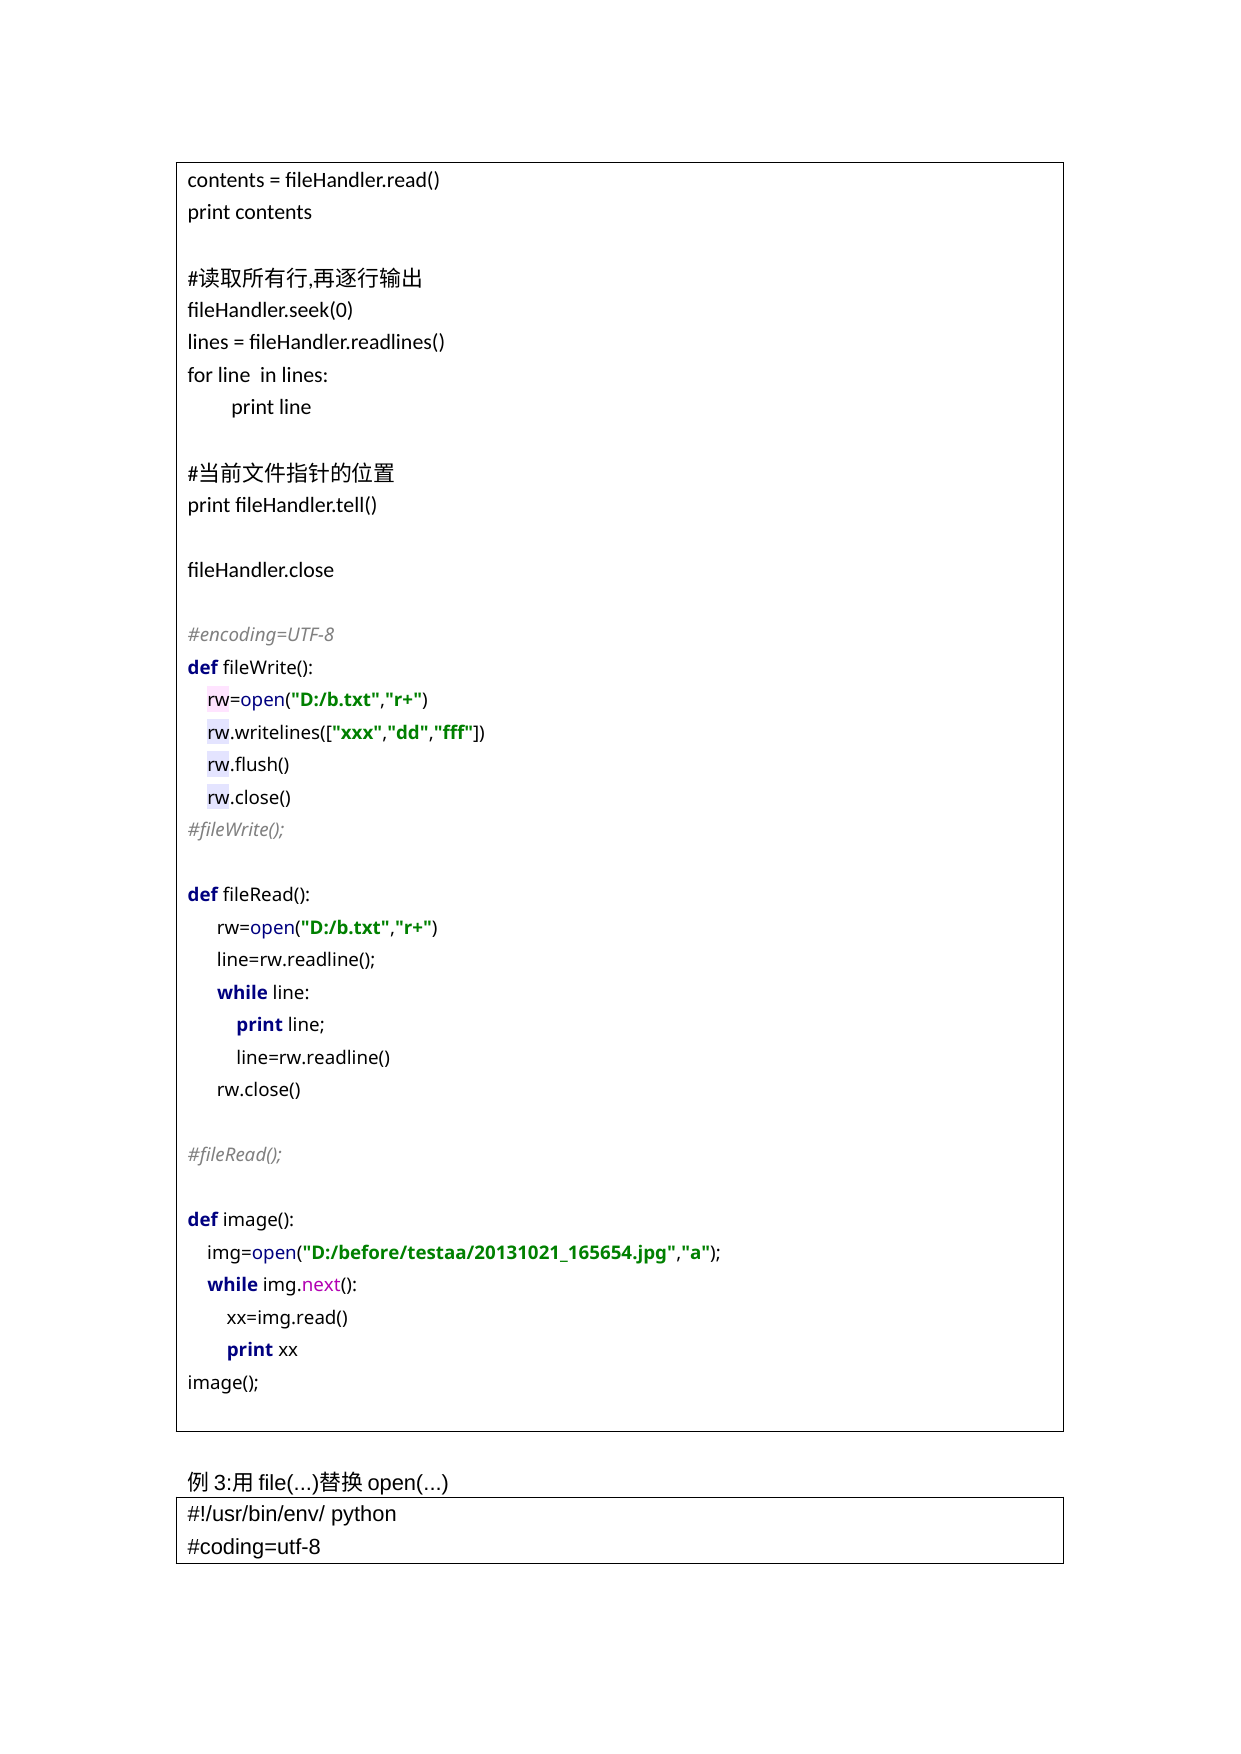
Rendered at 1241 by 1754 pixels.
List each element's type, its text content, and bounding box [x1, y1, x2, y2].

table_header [177, 163, 1063, 1431]
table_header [177, 1498, 1063, 1563]
text 例3:用file(...)替换open(...) [187, 1464, 1053, 1497]
